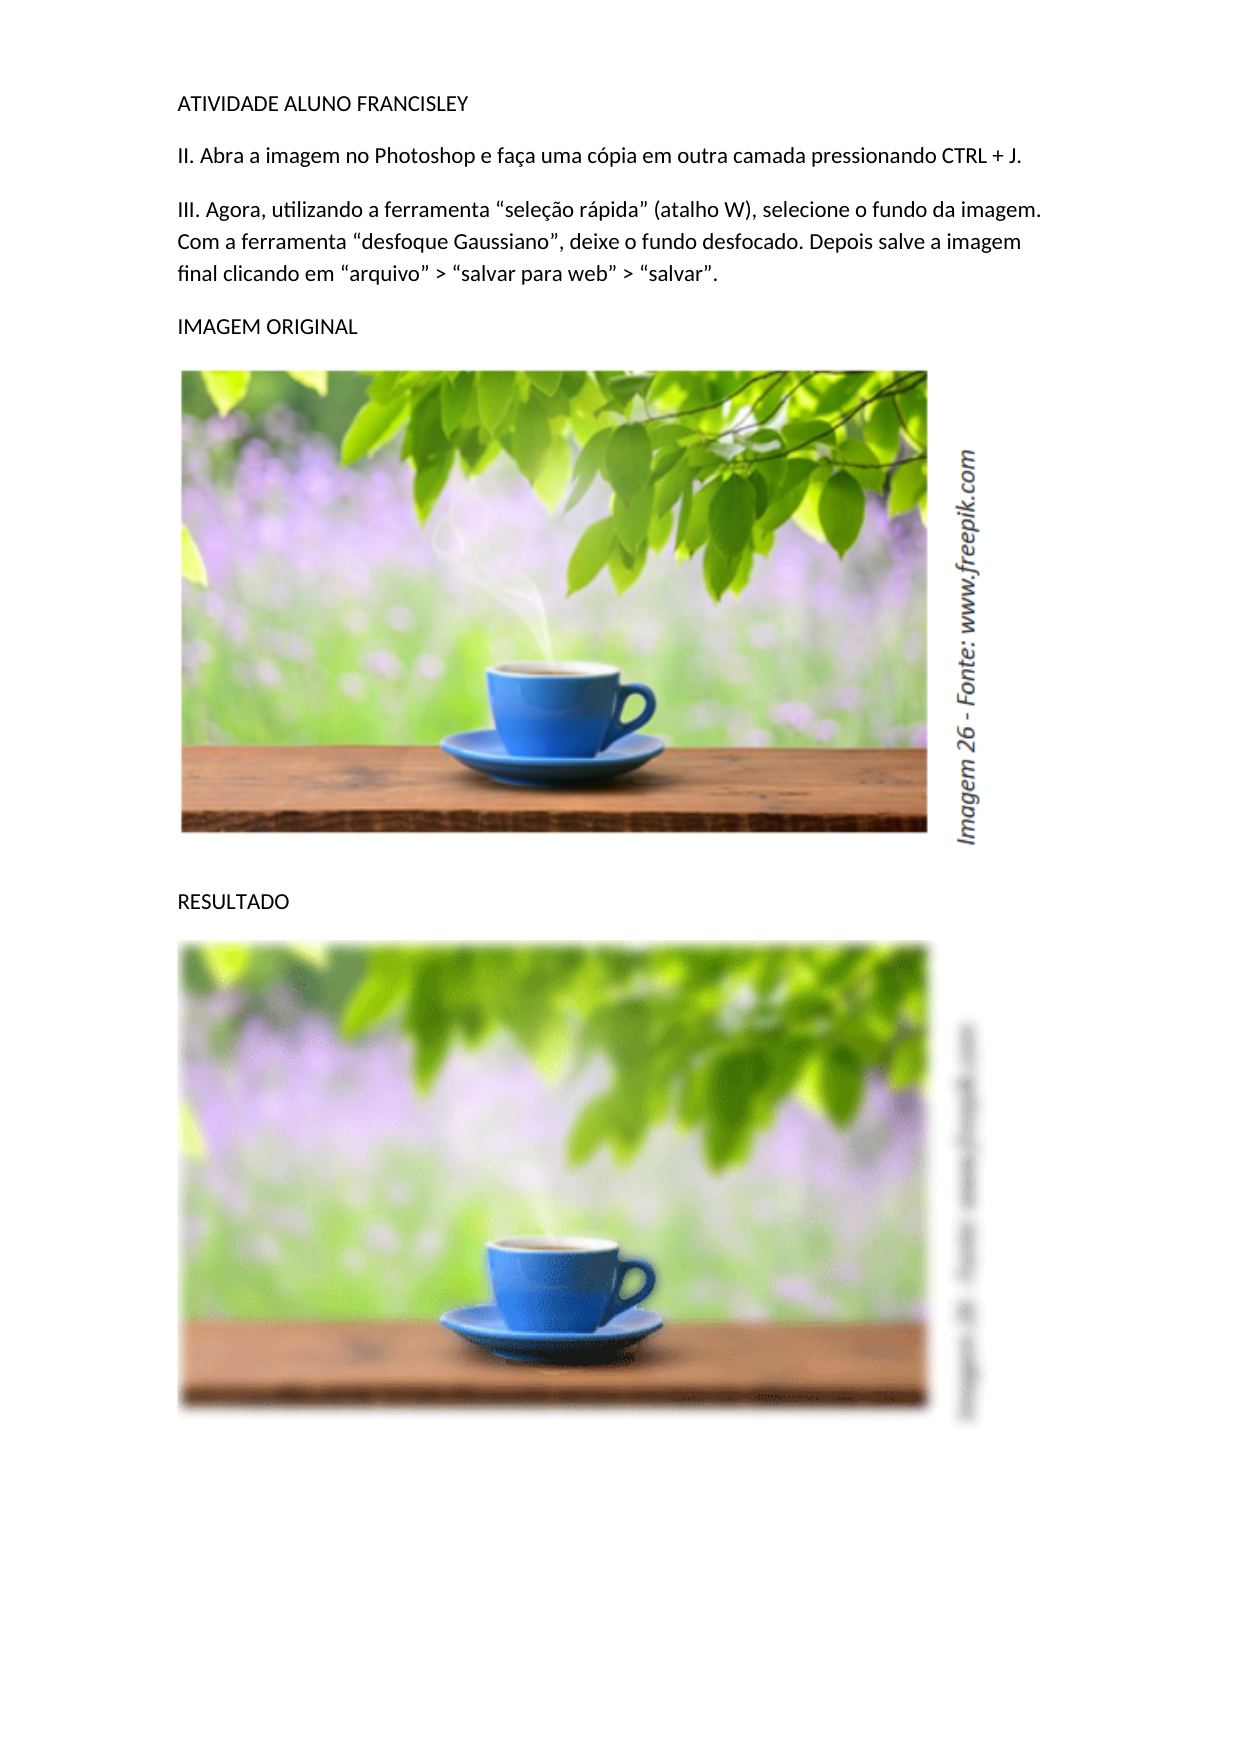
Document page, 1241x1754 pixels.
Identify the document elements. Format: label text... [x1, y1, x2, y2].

text II. Abra a imagem no Photoshop e faça uma cópia em outra camada pressionando CTRL + J. [177, 142, 1063, 170]
text ATIVIDADE ALUNO FRANCISLEY [177, 89, 1063, 117]
picture [177, 365, 995, 862]
text RESULTADO [177, 887, 1063, 915]
text III. Agora, utilizando a ferramenta “seleção rápida” (atalho W), selecione o fundo da imagem. Com a ferramenta “desfoque Gaussiano”, deixe o fundo desfocado. Depois salve a imagem final clicando em “arquivo” > “salvar para web” > “salvar”. [177, 195, 1063, 287]
picture [177, 940, 995, 1437]
text IMAGEM ORIGINAL [177, 312, 1063, 340]
